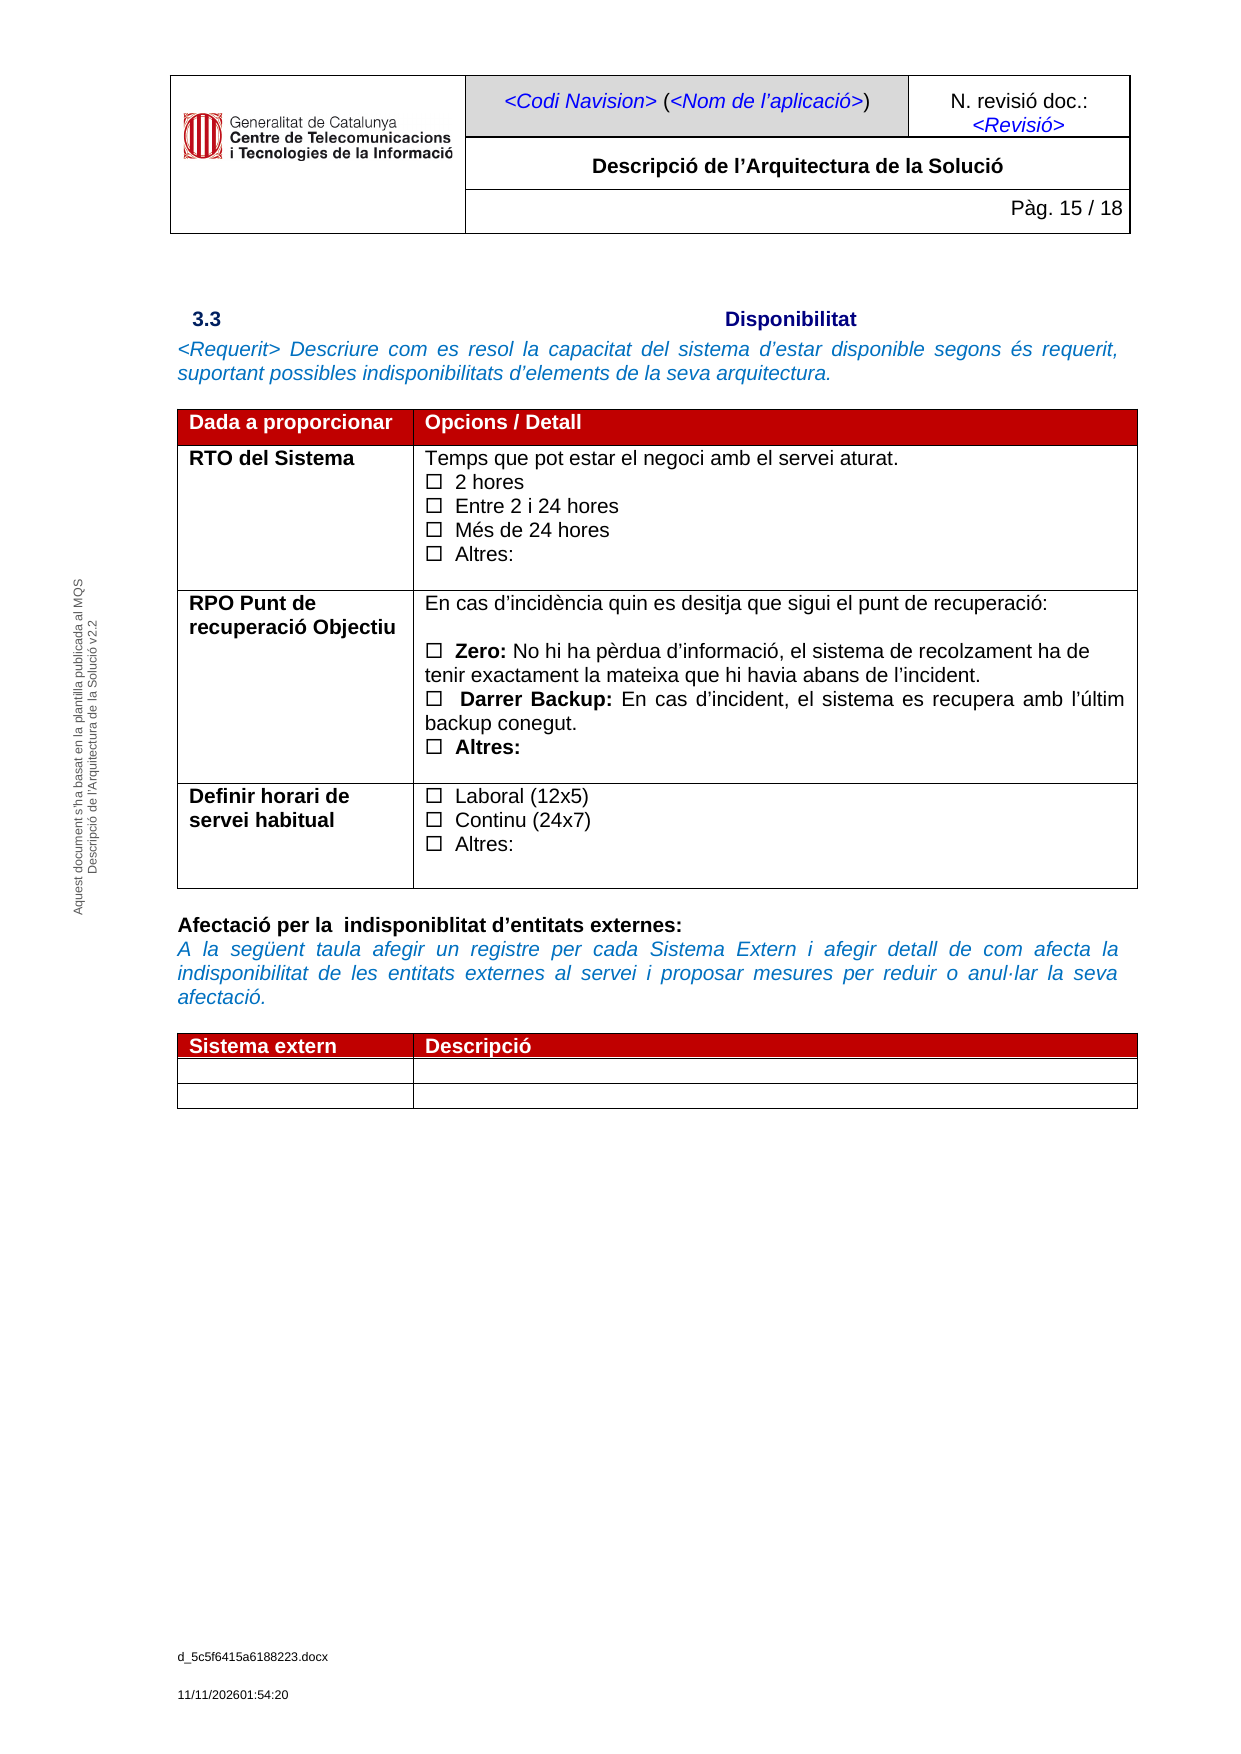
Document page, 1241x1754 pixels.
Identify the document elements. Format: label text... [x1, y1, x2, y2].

table_header Descripció [414, 1034, 1137, 1057]
table_cell [414, 1084, 1137, 1107]
subtitle Disponibilitat [192, 306, 1122, 330]
table_cell [178, 1059, 413, 1082]
table_cell En cas d’incidència quin es desitja que sigui el punt de recuperació: Zero: No hi ha pèrdua d’informació, el sistema de recolzament ha de tenir exactament la mateixa que hi havia abans de l’incident. Darrer Backup: En cas d’incident, el sistema es recupera amb l’últim backup conegut. Altres: [414, 591, 1137, 783]
table_cell RPO Punt de recuperació Objectiu [178, 591, 413, 783]
table_header Dada a proporcionar [178, 410, 413, 445]
picture [183, 113, 453, 161]
table_header Opcions / Detall [414, 410, 1137, 445]
text A la següent taula afegir un registre per cada Sistema Extern i afegir detall de com afecta la indisponibilitat de les entitats externes al servei i proposar mesures per reduir o anul·lar la seva afectació. [177, 937, 1122, 1008]
table_cell [414, 1059, 1137, 1082]
table_cell Temps que pot estar el negoci amb el servei aturat. 2 hores Entre 2 i 24 hores Més de 24 hores Altres: [414, 446, 1137, 590]
table_cell Definir horari de servei habitual [178, 784, 413, 888]
text <Requerit> Descriure com es resol la capacitat del sistema d’estar disponible segons és requerit, suportant possibles indisponibilitats d’elements de la seva arquitectura. [177, 337, 1122, 384]
table_cell Laboral (12x5) Continu (24x7) Altres: [414, 784, 1137, 888]
table_header Sistema extern [178, 1034, 413, 1057]
table_cell RTO del Sistema [178, 446, 413, 590]
text Afectació per la indisponiblitat d’entitats externes: [177, 913, 1122, 937]
table_cell [178, 1084, 413, 1107]
